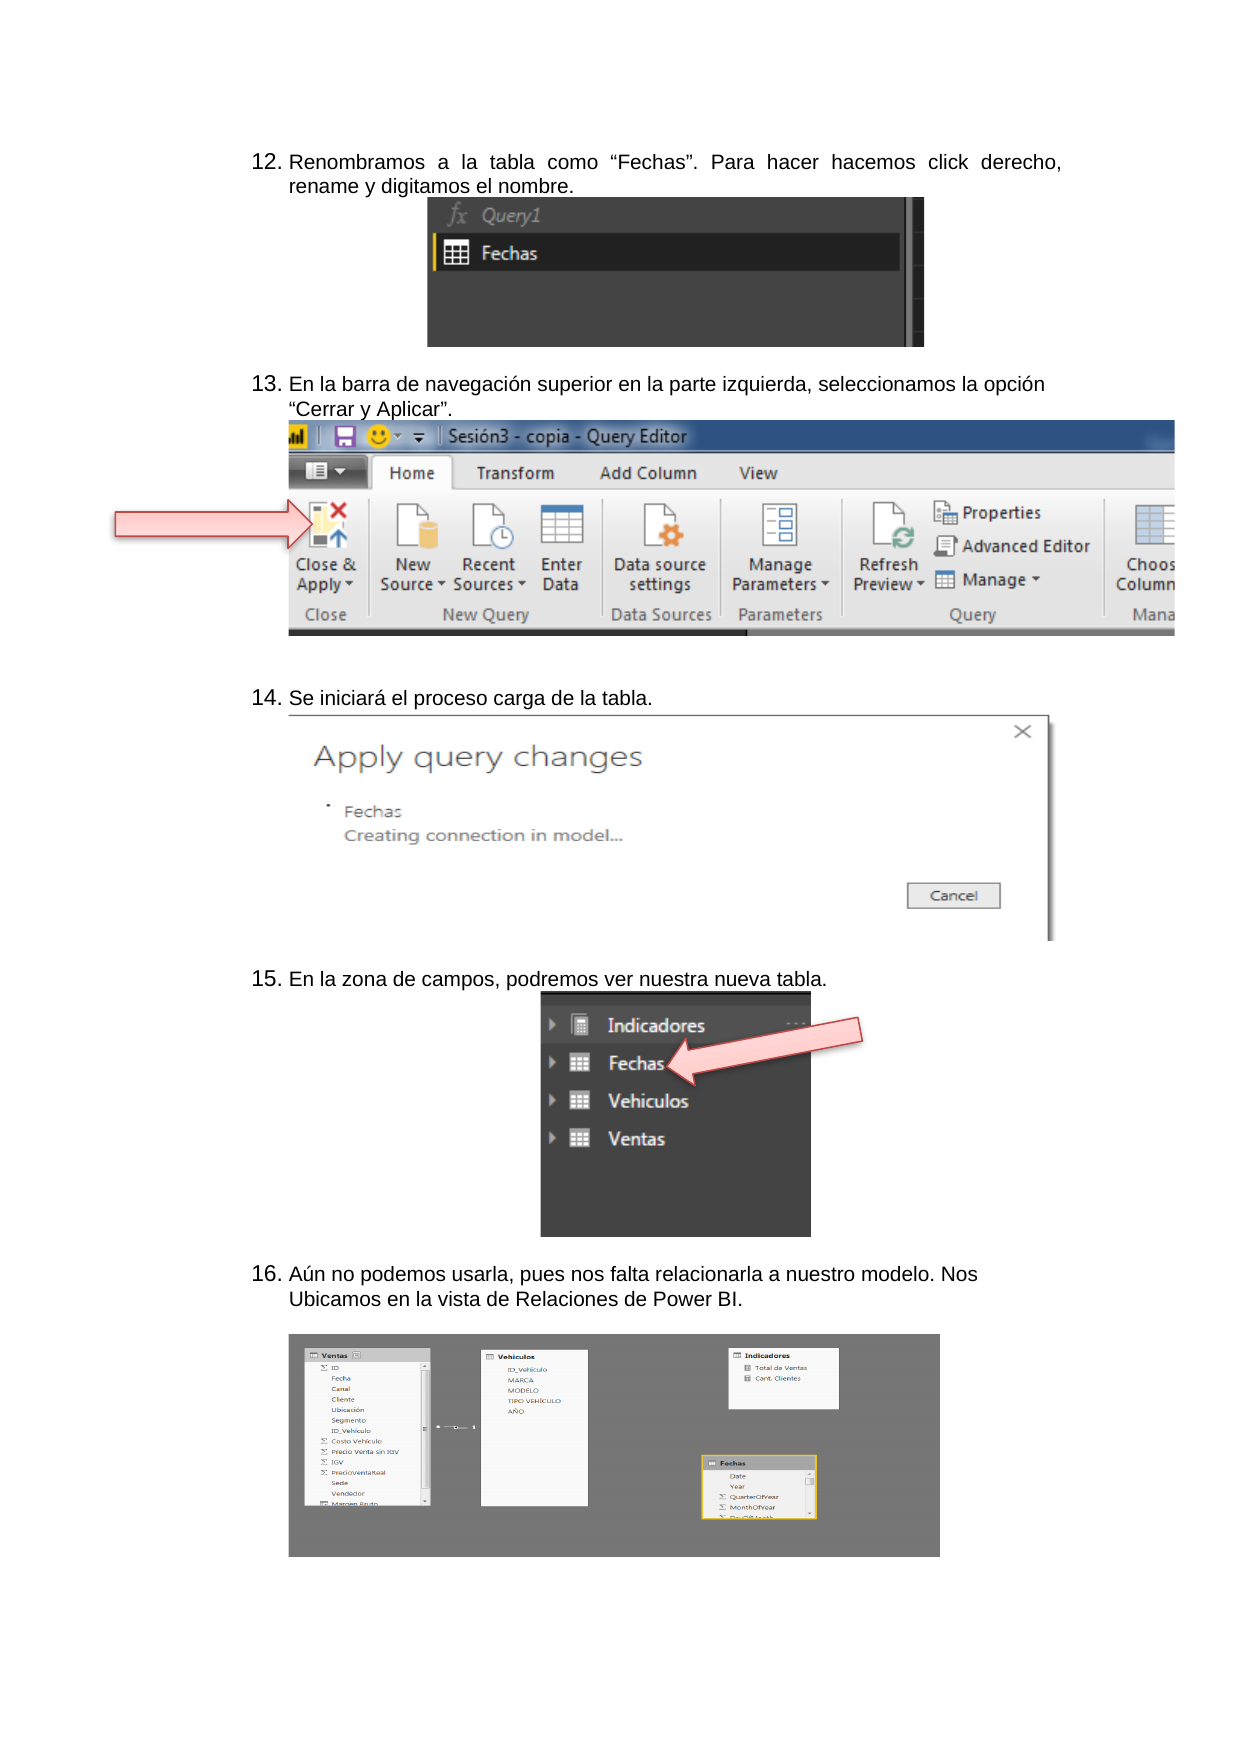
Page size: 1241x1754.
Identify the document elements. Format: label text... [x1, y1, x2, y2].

picture [288, 420, 1175, 636]
picture [427, 197, 925, 347]
picture [288, 710, 1059, 941]
list Renombramos a la tabla como “Fechas”. Para hacer hacemos click derecho, rename y digitamos el nombre. [251, 148, 1063, 198]
list En la barra de navegación superior en la parte izquierda, seleccionamos la opción “Cerrar y Aplicar”. [251, 370, 1063, 421]
list En la zona de campos, podremos ver nuestra nueva tabla. [251, 964, 1063, 991]
picture [540, 991, 811, 1237]
list Se iniciará el proceso carga de la tabla. [251, 684, 1063, 710]
picture [288, 1334, 940, 1557]
list Aún no podemos usarla, pues nos falta relacionarla a nuestro modelo. Nos Ubicamos en la vista de Relaciones de Power BI. [251, 1260, 1063, 1311]
